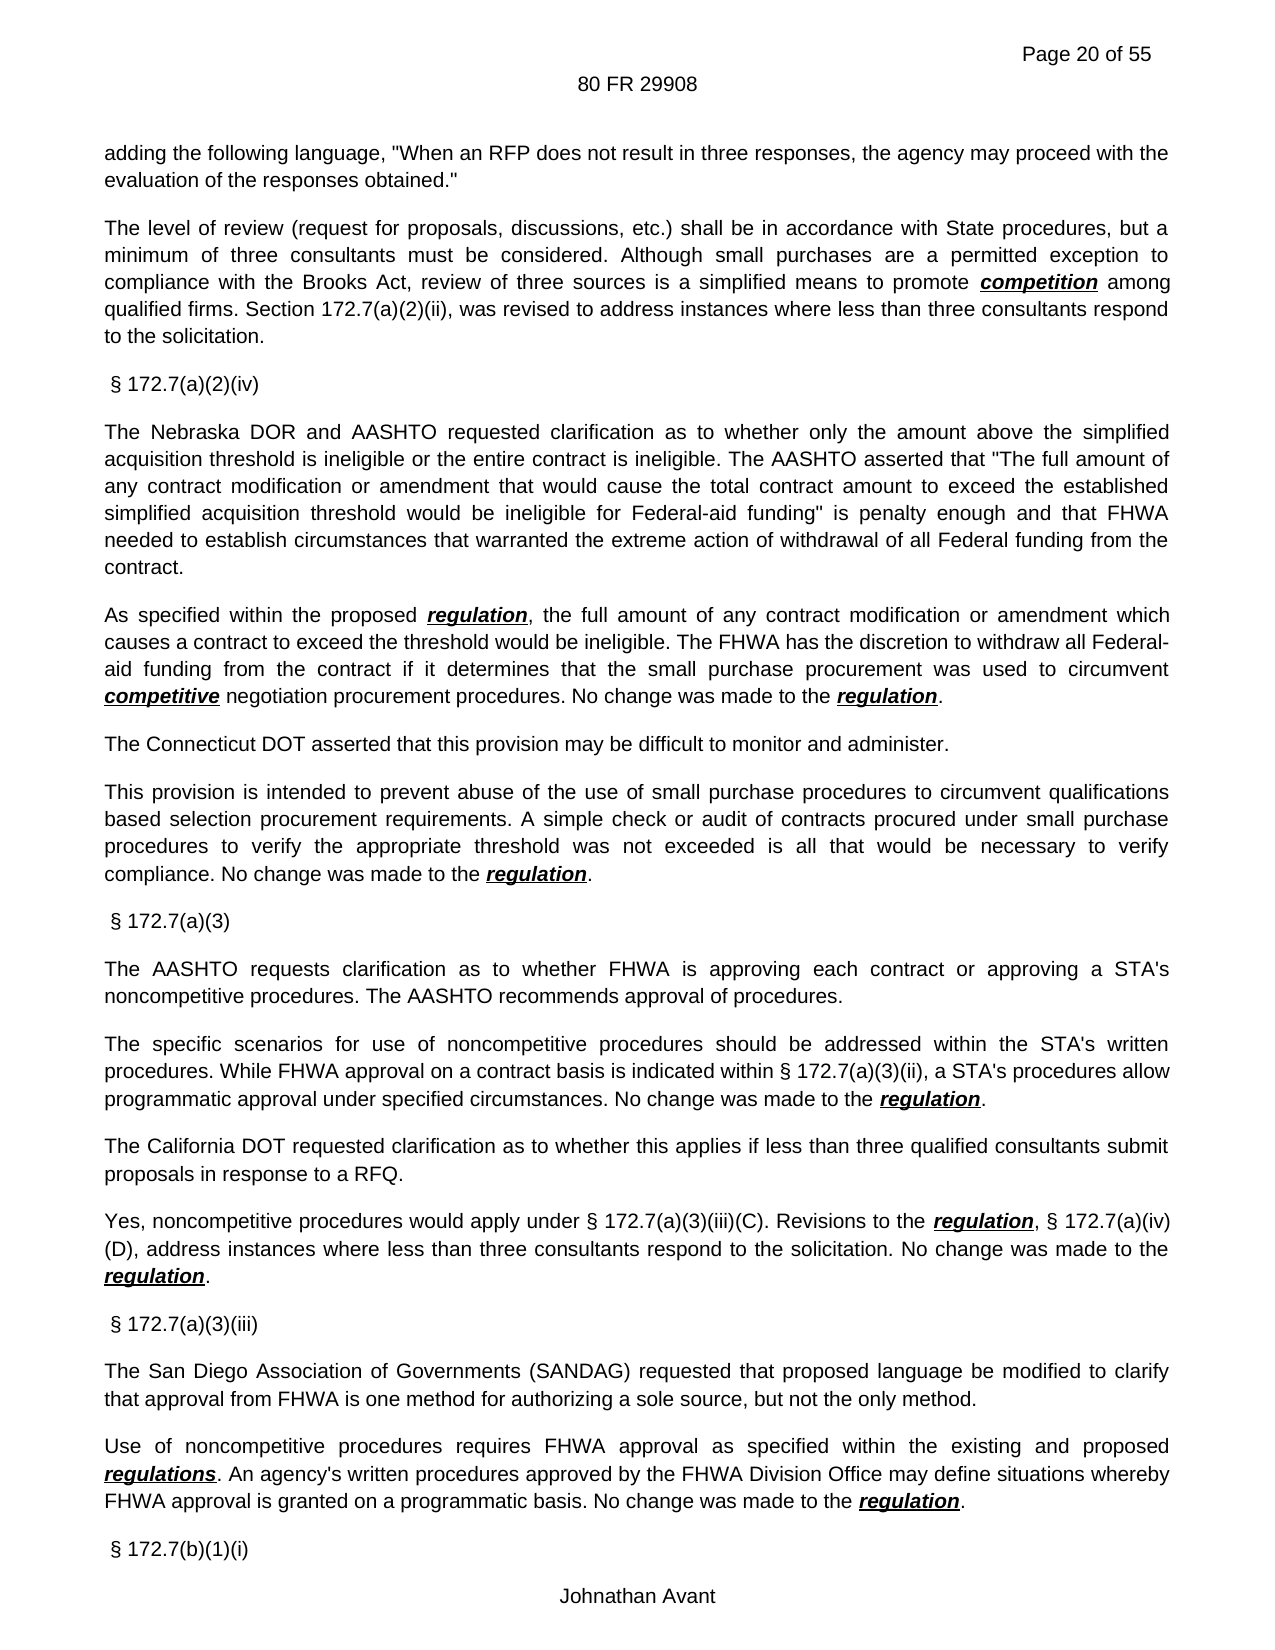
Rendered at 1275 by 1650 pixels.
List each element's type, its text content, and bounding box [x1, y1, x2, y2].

text Use of noncompetitive procedures requires FHWA approval as specified within the existing and proposed regulations. An agency's written procedures approved by the FHWA Division Office may define situations whereby FHWA approval is granted on a programmatic basis. No change was made to the regulation. [104, 1431, 1171, 1512]
text This provision is intended to prevent abuse of the use of small purchase procedures to circumvent qualifications based selection procurement requirements. A simple check or audit of contracts procured under small purchase procedures to verify the appropriate threshold was not exceeded is all that would be necessary to verify compliance. No change was made to the regulation. [104, 777, 1171, 885]
text The California DOT requested clarification as to whether this applies if less than three qualified consultants submit proposals in response to a RFQ. [104, 1131, 1171, 1185]
text The Nebraska DOR and AASHTO requested clarification as to whether only the amount above the simplified acquisition threshold is ineligible or the entire contract is ineligible. The AASHTO asserted that "The full amount of any contract modification or amendment that would cause the total contract amount to exceed the established simplified acquisition threshold would be ineligible for Federal-aid funding" is penalty enough and that FHWA needed to establish circumstances that warranted the extreme action of withdrawal of all Federal funding from the contract. [104, 417, 1171, 579]
text The specific scenarios for use of noncompetitive procedures should be addressed within the STA's written procedures. While FHWA approval on a contract basis is indicated within § 172.7(a)(3)(ii), a STA's procedures allow programmatic approval under specified circumstances. No change was made to the regulation. [104, 1029, 1171, 1110]
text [104, 137, 1171, 192]
text § 172.7(a)(2)(iv) [104, 369, 1171, 396]
text § 172.7(a)(3) [104, 906, 1171, 933]
text § 172.7(a)(3)(iii) [104, 1308, 1171, 1335]
text The Connecticut DOT asserted that this provision may be difficult to monitor and administer. [104, 729, 1171, 756]
text The San Diego Association of Governments (SANDAG) requested that proposed language be modified to clarify that approval from FHWA is one method for authorizing a sole source, but not the only method. [104, 1356, 1171, 1410]
text Yes, noncompetitive procedures would apply under § 172.7(a)(3)(iii)(C). Revisions to the regulation, § 172.7(a)(iv)(D), address instances where less than three consultants respond to the solicitation. No change was made to the regulation. [104, 1206, 1171, 1287]
text The level of review (request for proposals, discussions, etc.) shall be in accordance with State procedures, but a minimum of three consultants must be considered. Although small purchases are a permitted exception to compliance with the Brooks Act, review of three sources is a simplified means to promote competition among qualified firms. Section 172.7(a)(2)(ii), was revised to address instances where less than three consultants respond to the solicitation. [104, 212, 1171, 348]
text As specified within the proposed regulation, the full amount of any contract modification or amendment which causes a contract to exceed the threshold would be ineligible. The FHWA has the discretion to withdraw all Federal-aid funding from the contract if it determines that the small purchase procurement was used to circumvent competitive negotiation procurement procedures. No change was made to the regulation. [104, 600, 1171, 708]
text § 172.7(b)(1)(i) [104, 1533, 1171, 1560]
text The AASHTO requests clarification as to whether FHWA is approving each contract or approving a STA's noncompetitive procedures. The AASHTO recommends approval of procedures. [104, 954, 1171, 1008]
